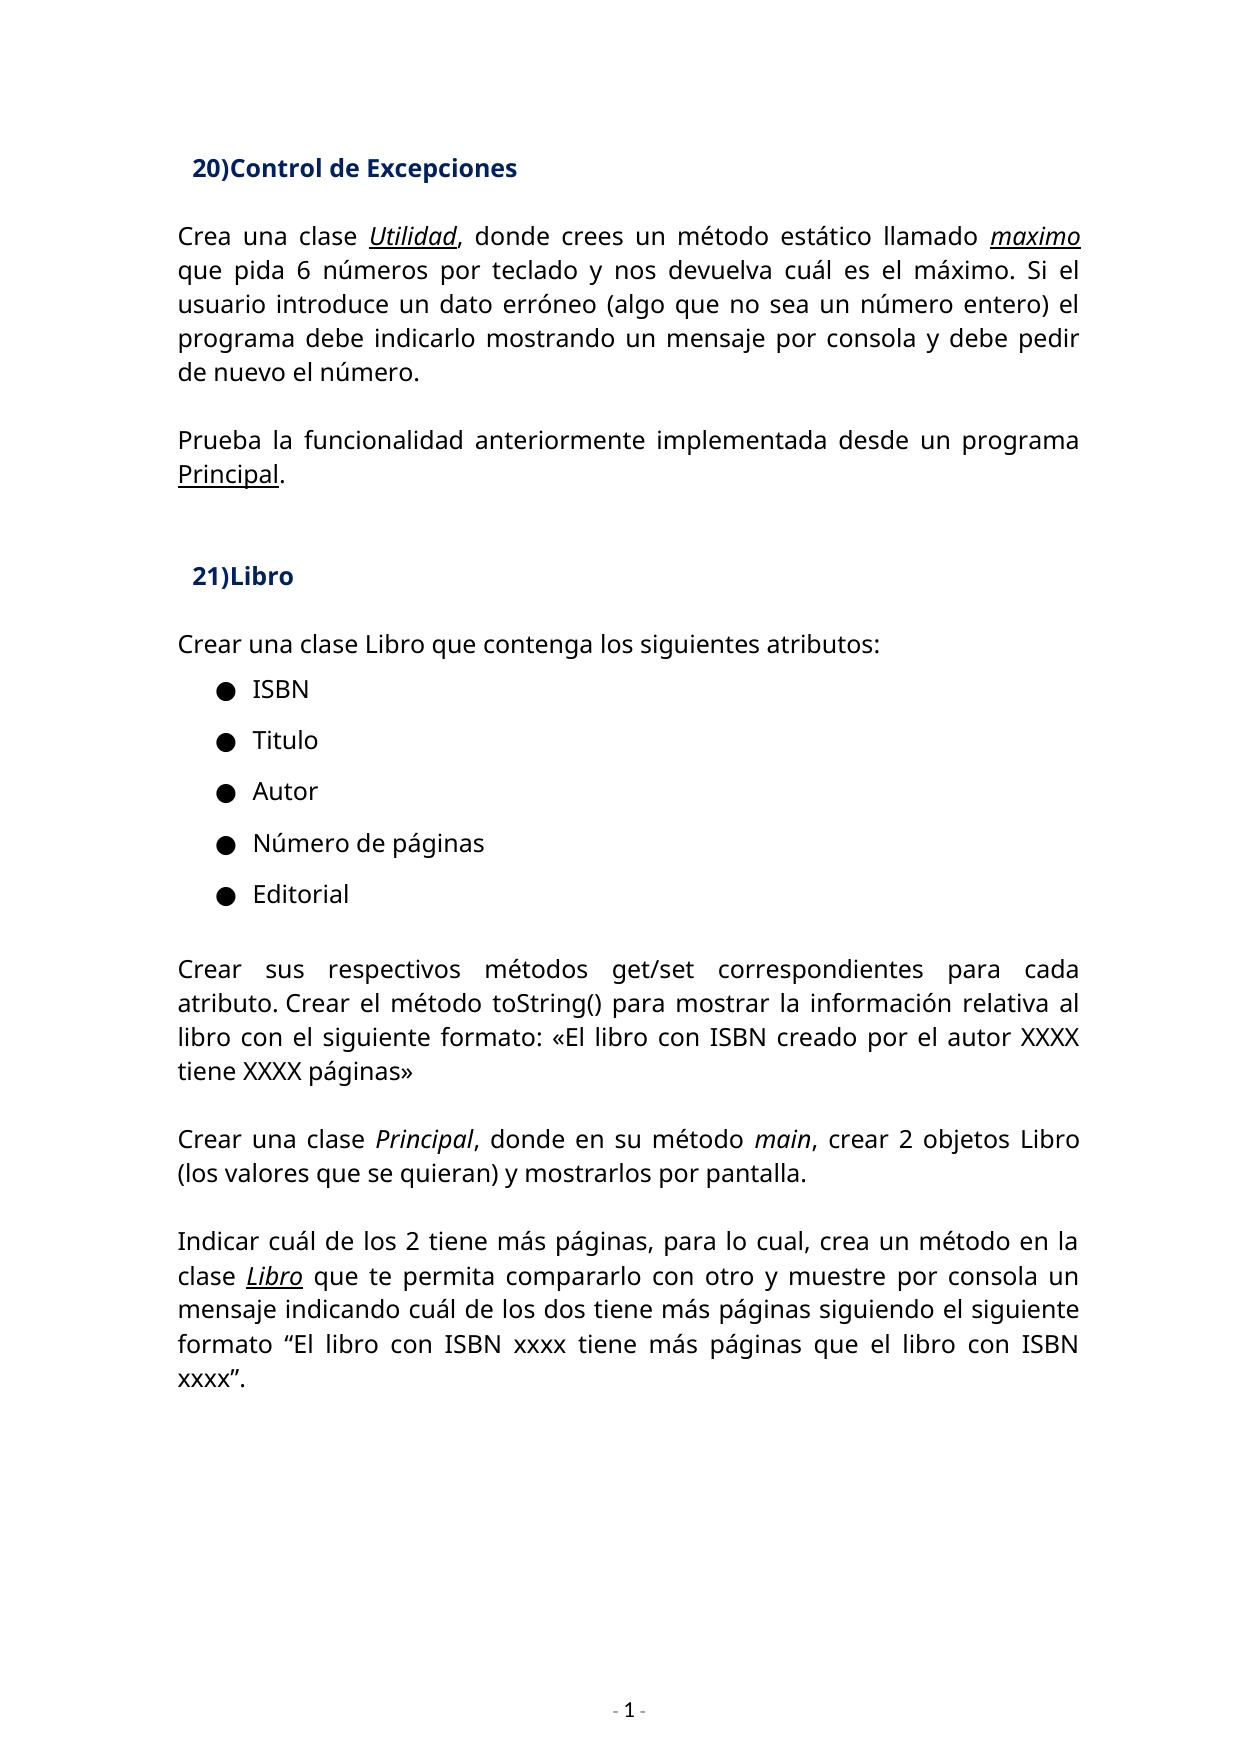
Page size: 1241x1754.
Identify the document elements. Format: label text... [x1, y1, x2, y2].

list Editorial [215, 866, 1081, 917]
text Crear una clase Libro que contenga los siguientes atributos: [177, 627, 1081, 661]
text Indicar cuál de los 2 tiene más páginas, para lo cual, crea un método en la clase Libro que te permita compararlo con otro y muestre por consola un mensaje indicando cuál de los dos tiene más páginas siguiendo el siguiente formato “El libro con ISBN xxxx tiene más páginas que el libro con ISBN xxxx”. [177, 1224, 1081, 1394]
list ISBN [215, 661, 1081, 712]
text Prueba la funcionalidad anteriormente implementada desde un programa Principal. [177, 423, 1081, 491]
list Control de Excepciones [192, 150, 1081, 184]
text Crear una clase Principal, donde en su método main, crear 2 objetos Libro (los valores que se quieran) y mostrarlos por pantalla. [177, 1122, 1081, 1190]
list Autor [215, 764, 1081, 815]
text Crea una clase Utilidad, donde crees un método estático llamado maximo que pida 6 números por teclado y nos devuelva cuál es el máximo. Si el usuario introduce un dato erróneo (algo que no sea un número entero) el programa debe indicarlo mostrando un mensaje por consola y debe pedir de nuevo el número. [177, 218, 1081, 389]
text Crear sus respectivos métodos get/set correspondientes para cada atributo. Crear el método toString() para mostrar la información relativa al libro con el siguiente formato: «El libro con ISBN creado por el autor XXXX tiene XXXX páginas» [177, 952, 1081, 1088]
list Libro [192, 559, 1081, 593]
list Número de páginas [215, 815, 1081, 866]
list Titulo [215, 712, 1081, 764]
